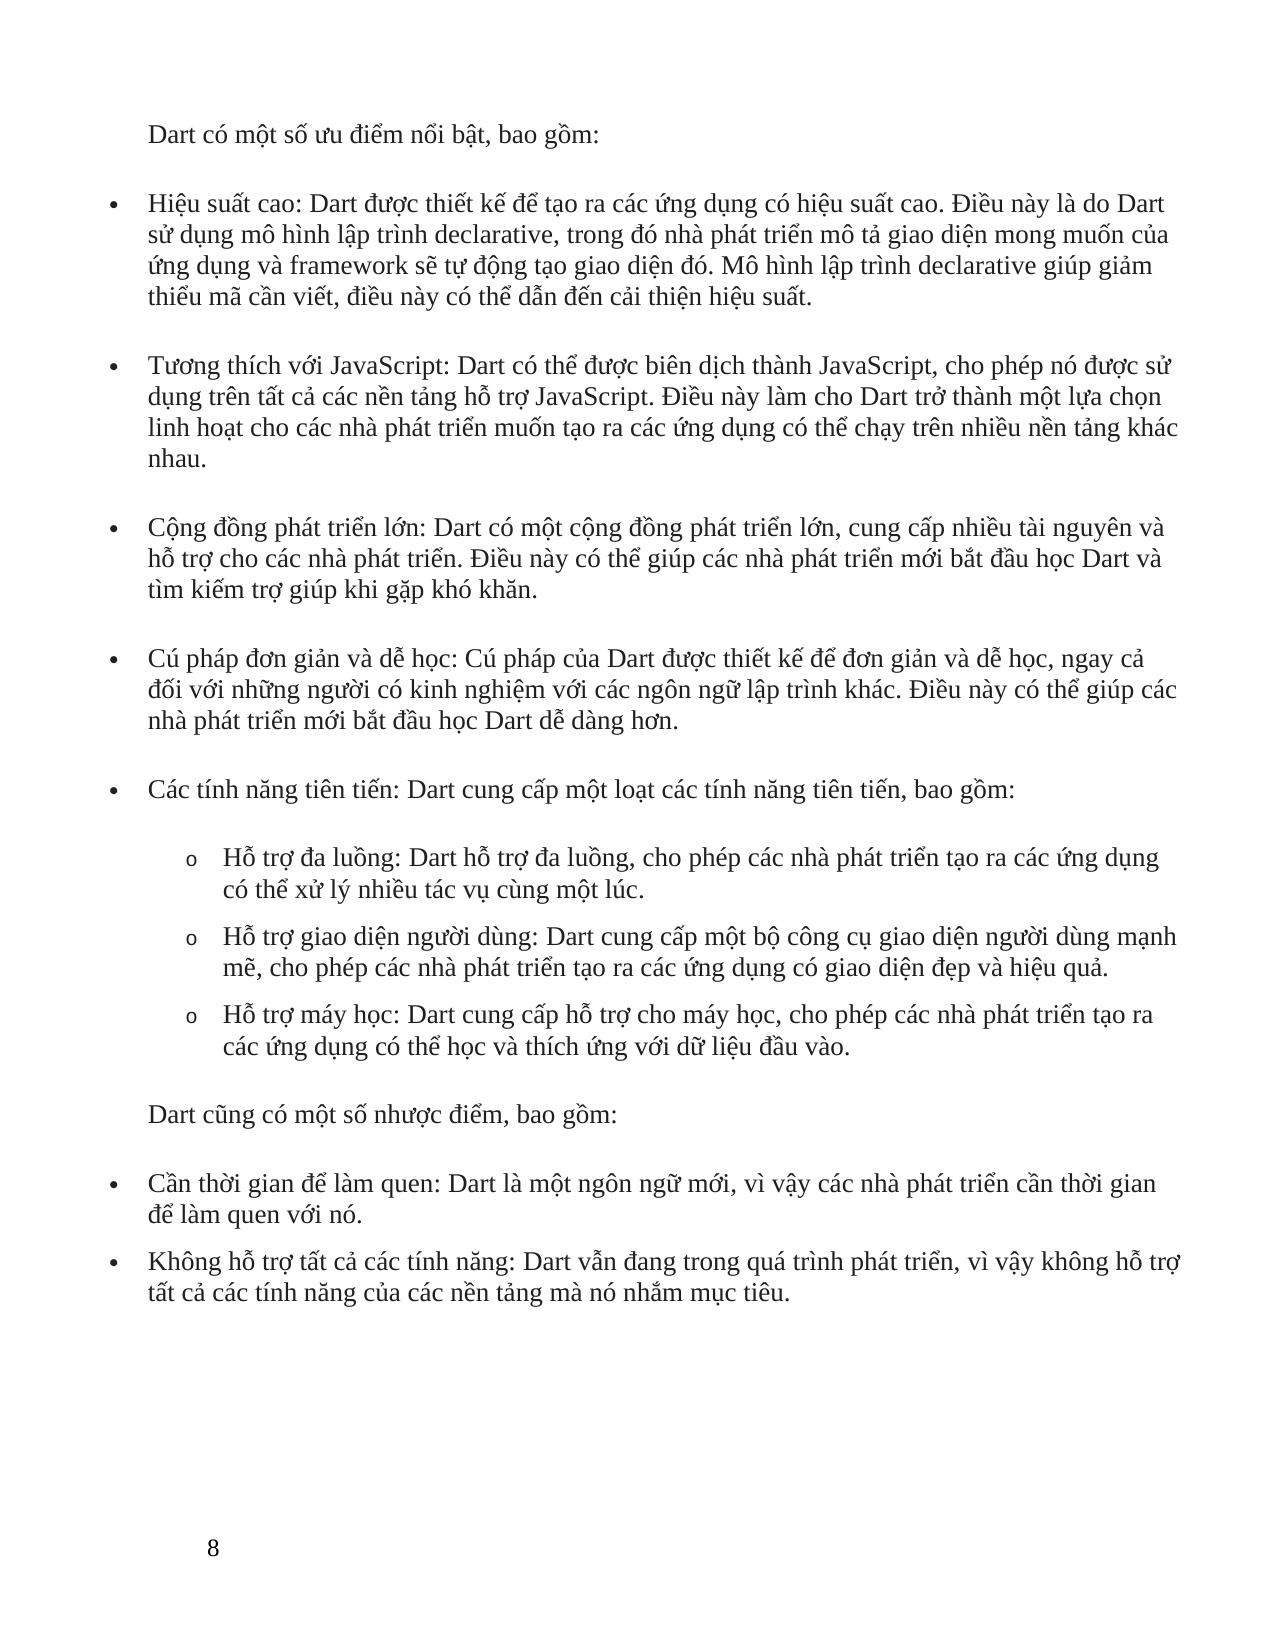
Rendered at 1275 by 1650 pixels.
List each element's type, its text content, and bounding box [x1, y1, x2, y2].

list Hiệu suất cao: Dart được thiết kế để tạo ra các ứng dụng có hiệu suất cao. Điều này là do Dart sử dụng mô hình lập trình declarative, trong đó nhà phát triển mô tả giao diện mong muốn của ứng dụng và framework sẽ tự động tạo giao diện đó. Mô hình lập trình declarative giúp giảm thiểu mã cần viết, điều này có thể dẫn đến cải thiện hiệu suất. [110, 187, 1186, 311]
list Các tính năng tiên tiến: Dart cung cấp một loạt các tính năng tiên tiến, bao gồm: [110, 773, 1186, 804]
list Cộng đồng phát triển lớn: Dart có một cộng đồng phát triển lớn, cung cấp nhiều tài nguyên và hỗ trợ cho các nhà phát triển. Điều này có thể giúp các nhà phát triển mới bắt đầu học Dart và tìm kiếm trợ giúp khi gặp khó khăn. [110, 511, 1186, 604]
list Hỗ trợ đa luồng: Dart hỗ trợ đa luồng, cho phép các nhà phát triển tạo ra các ứng dụng có thể xử lý nhiều tác vụ cùng một lúc. [185, 841, 1186, 904]
text Dart có một số ưu điểm nổi bật, bao gồm: [148, 118, 1186, 149]
list Cần thời gian để làm quen: Dart là một ngôn ngữ mới, vì vậy các nhà phát triển cần thời gian để làm quen với nó. [110, 1167, 1186, 1229]
list Hỗ trợ máy học: Dart cung cấp hỗ trợ cho máy học, cho phép các nhà phát triển tạo ra các ứng dụng có thể học và thích ứng với dữ liệu đầu vào. [185, 998, 1186, 1061]
list Tương thích với JavaScript: Dart có thể được biên dịch thành JavaScript, cho phép nó được sử dụng trên tất cả các nền tảng hỗ trợ JavaScript. Điều này làm cho Dart trở thành một lựa chọn linh hoạt cho các nhà phát triển muốn tạo ra các ứng dụng có thể chạy trên nhiều nền tảng khác nhau. [110, 349, 1186, 473]
list Cú pháp đơn giản và dễ học: Cú pháp của Dart được thiết kế để đơn giản và dễ học, ngay cả đối với những người có kinh nghiệm với các ngôn ngữ lập trình khác. Điều này có thể giúp các nhà phát triển mới bắt đầu học Dart dễ dàng hơn. [110, 642, 1186, 735]
list Không hỗ trợ tất cả các tính năng: Dart vẫn đang trong quá trình phát triển, vì vậy không hỗ trợ tất cả các tính năng của các nền tảng mà nó nhắm mục tiêu. [110, 1245, 1186, 1307]
text Dart cũng có một số nhược điểm, bao gồm: [148, 1098, 1186, 1129]
list Hỗ trợ giao diện người dùng: Dart cung cấp một bộ công cụ giao diện người dùng mạnh mẽ, cho phép các nhà phát triển tạo ra các ứng dụng có giao diện đẹp và hiệu quả. [185, 920, 1186, 982]
